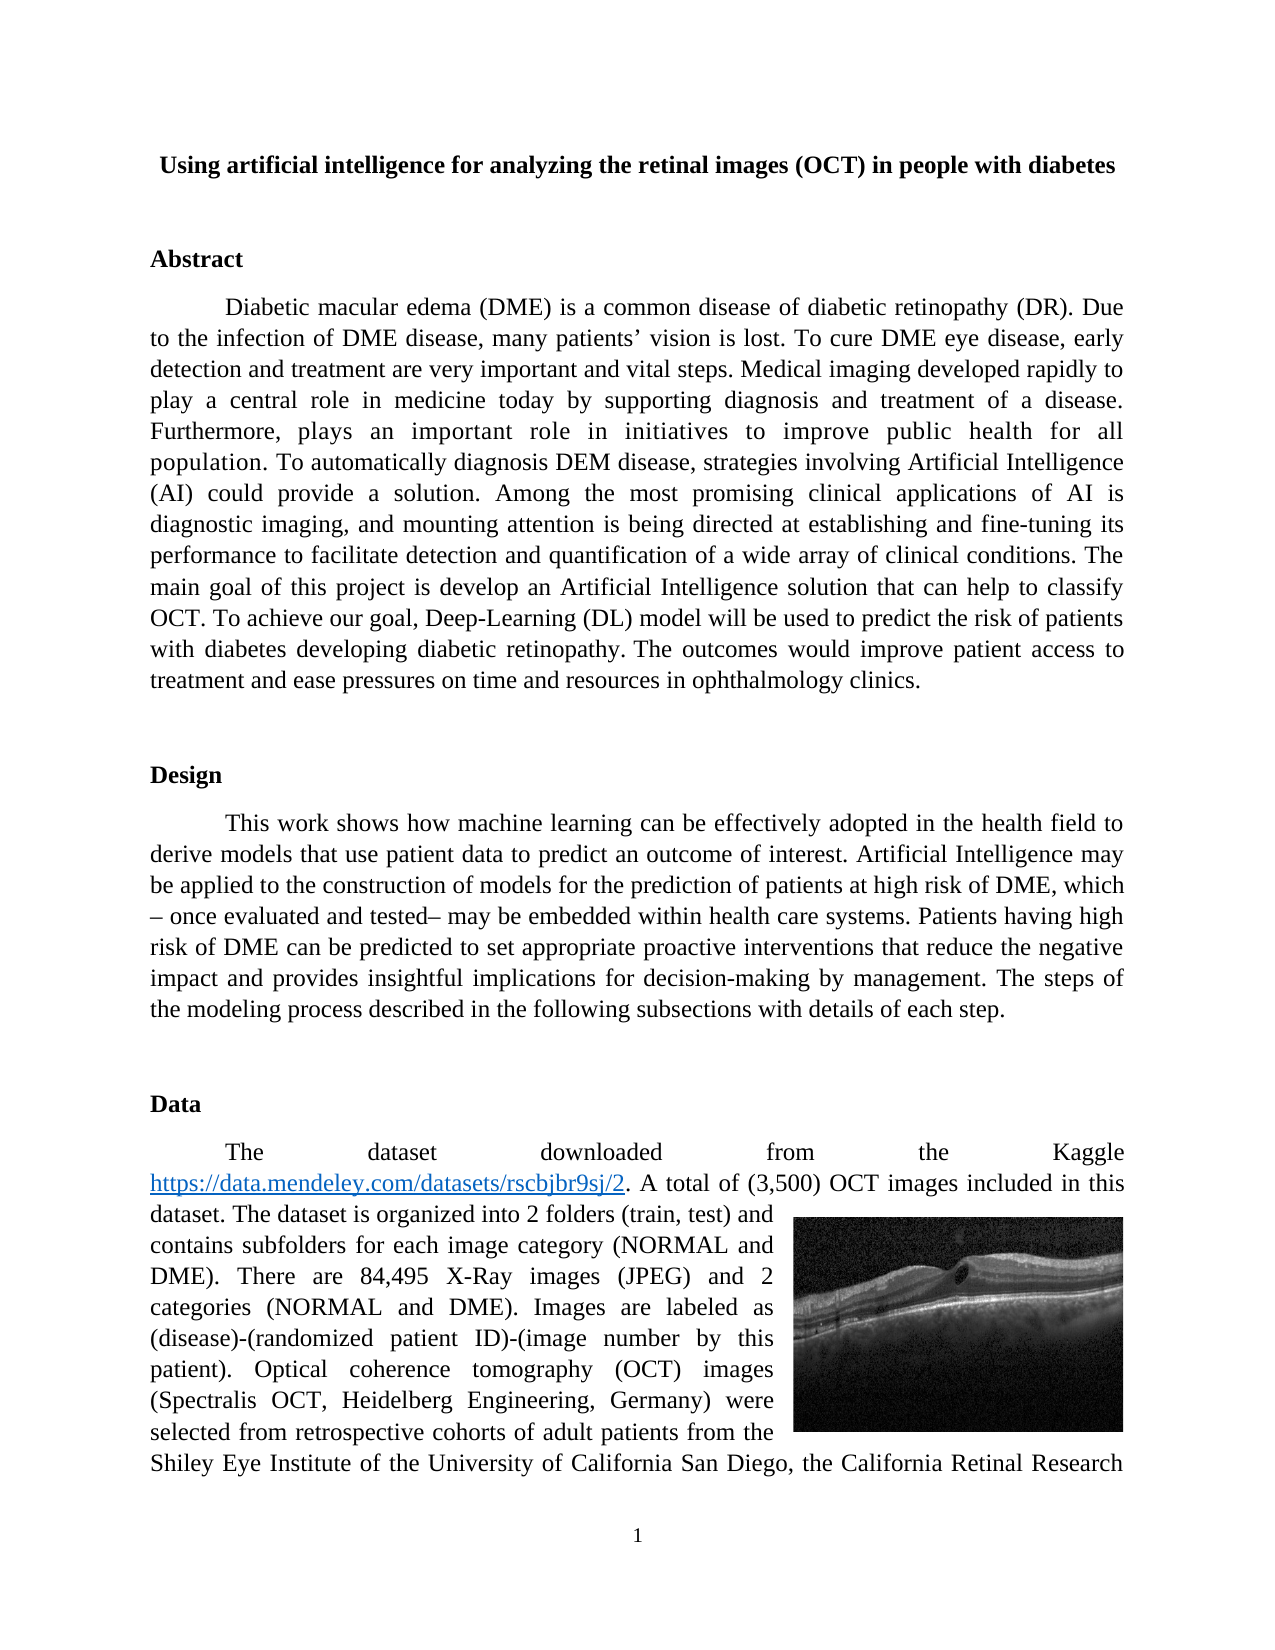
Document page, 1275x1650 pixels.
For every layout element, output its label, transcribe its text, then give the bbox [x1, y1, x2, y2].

text Design [150, 760, 1125, 789]
text This work shows how machine learning can be effectively adopted in the health field to derive models that use patient data to predict an outcome of interest. Artificial Intelligence may be applied to the construction of models for the prediction of patients at high risk of DME, which – once evaluated and tested– may be embedded within health care systems. Patients having high risk of DME can be predicted to set appropriate proactive interventions that reduce the negative impact and provides insightful implications for decision-making by management. The steps of the modeling process described in the following subsections with details of each step. [150, 808, 1125, 1023]
text Abstract [150, 244, 1125, 273]
picture [791, 1217, 1123, 1431]
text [150, 1137, 1125, 1476]
text Diabetic macular edema (DME) is a common disease of diabetic retinopathy (DR). Due to the infection of DME disease, many patients’ vision is lost. To cure DME eye disease, early detection and treatment are very important and vital steps. Medical imaging developed rapidly to play a central role in medicine today by supporting diagnosis and treatment of a disease. Furthermore, plays an important role in initiatives to improve public health for all population. To automatically diagnosis DEM disease, strategies involving Artificial Intelligence (AI) could provide a solution. Among the most promising clinical applications of AI is diagnostic imaging, and mounting attention is being directed at establishing and fine-tuning its performance to facilitate detection and quantification of a wide array of clinical conditions. The main goal of this project is develop an Artificial Intelligence solution that can help to classify OCT. To achieve our goal, Deep-Learning (DL) model will be used to predict the risk of patients with diabetes developing diabetic retinopathy. The outcomes would improve patient access to treatment and ease pressures on time and resources in ophthalmology clinics. [150, 292, 1125, 693]
text Using artificial intelligence for analyzing the retinal images (OCT) in people with diabetes [150, 150, 1125, 179]
text Data [150, 1089, 1125, 1118]
